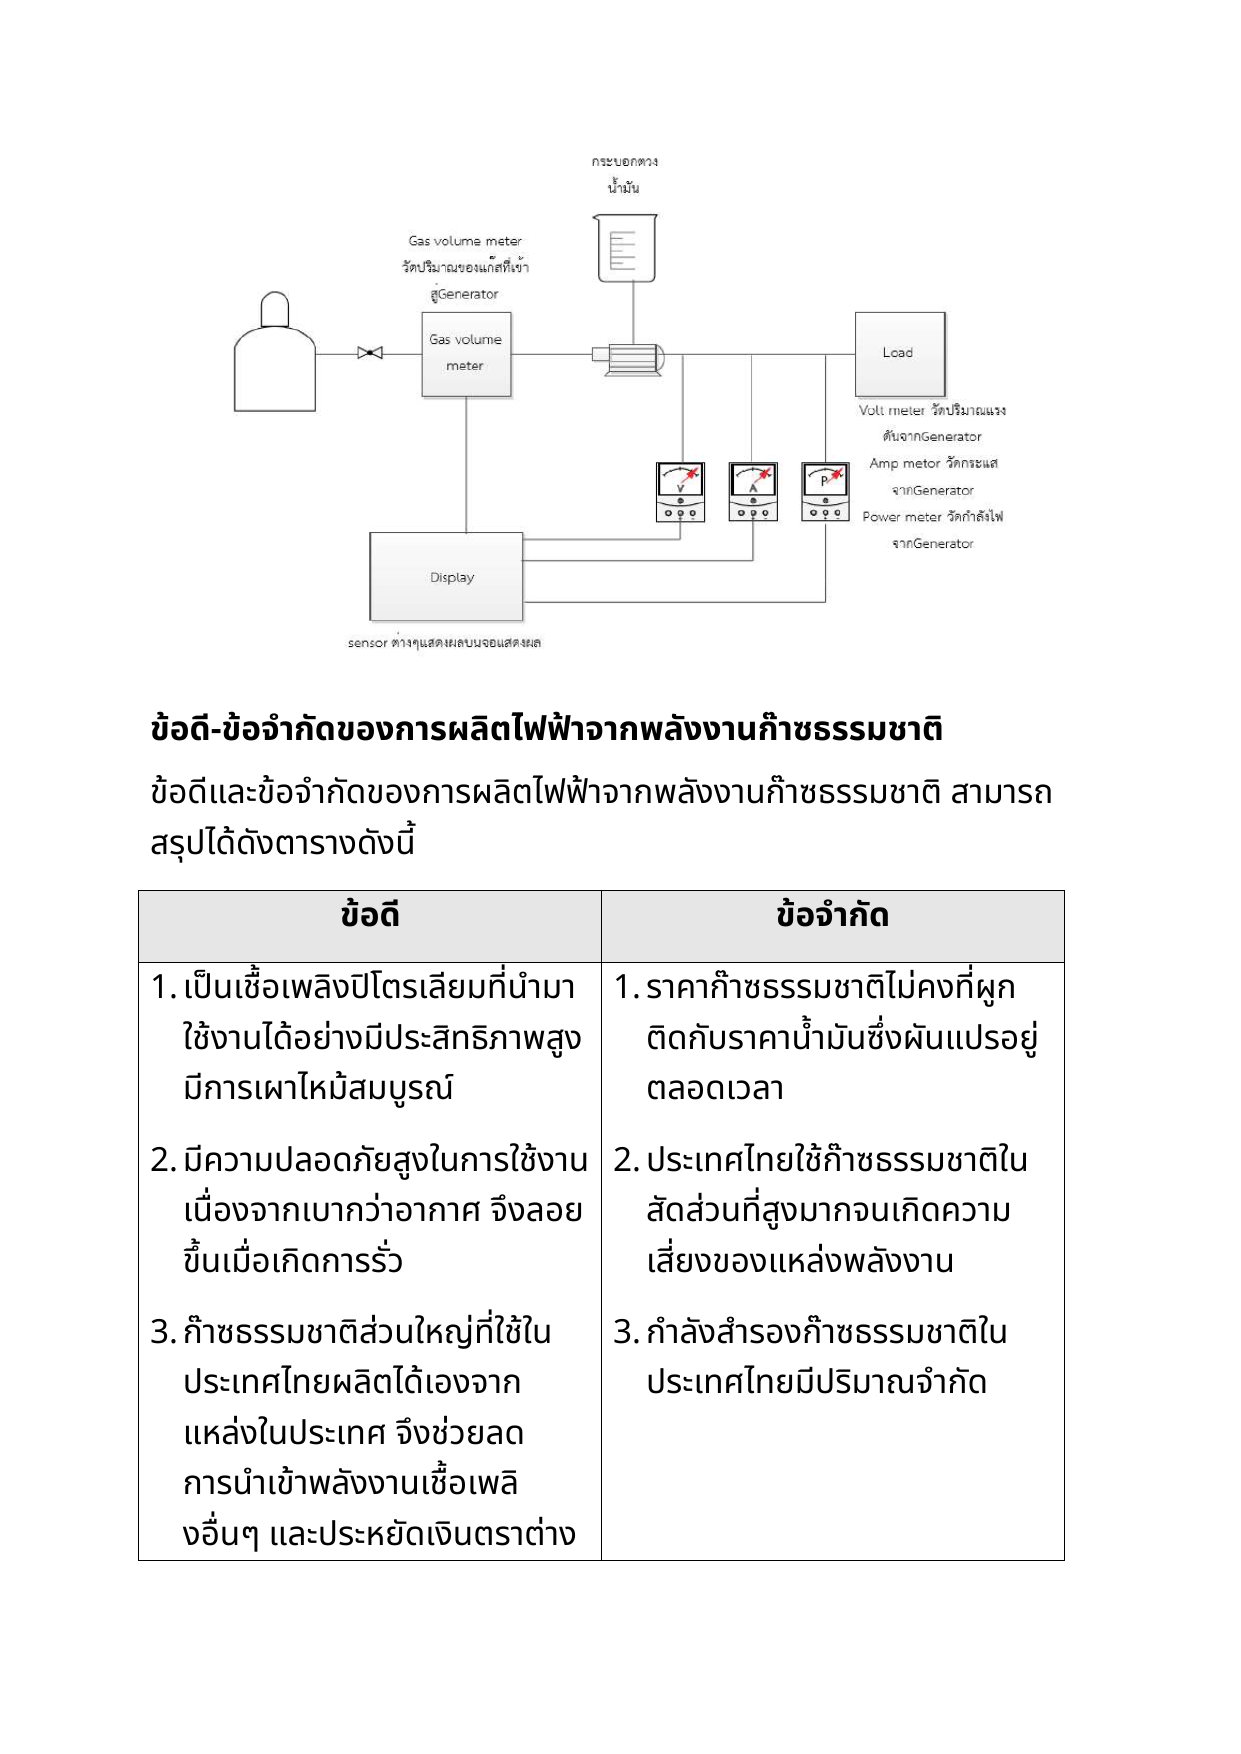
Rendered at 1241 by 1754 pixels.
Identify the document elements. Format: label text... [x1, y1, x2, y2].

text ข้อดี-ข้อจำกัดของการผลิตไฟฟ้าจากพลังงานก๊าซธรรมชาติ [150, 705, 1090, 756]
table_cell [139, 963, 601, 1560]
text ข้อดีและข้อจำกัดของการผลิตไฟฟ้าจากพลังงานก๊าซธรรมชาติ สามารถสรุปได้ดังตารางดังนี้ [150, 768, 1090, 869]
picture [227, 150, 1014, 660]
table_header ข้อจำกัด [602, 891, 1064, 962]
table_header ข้อดี [139, 891, 601, 962]
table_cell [602, 963, 1064, 1560]
